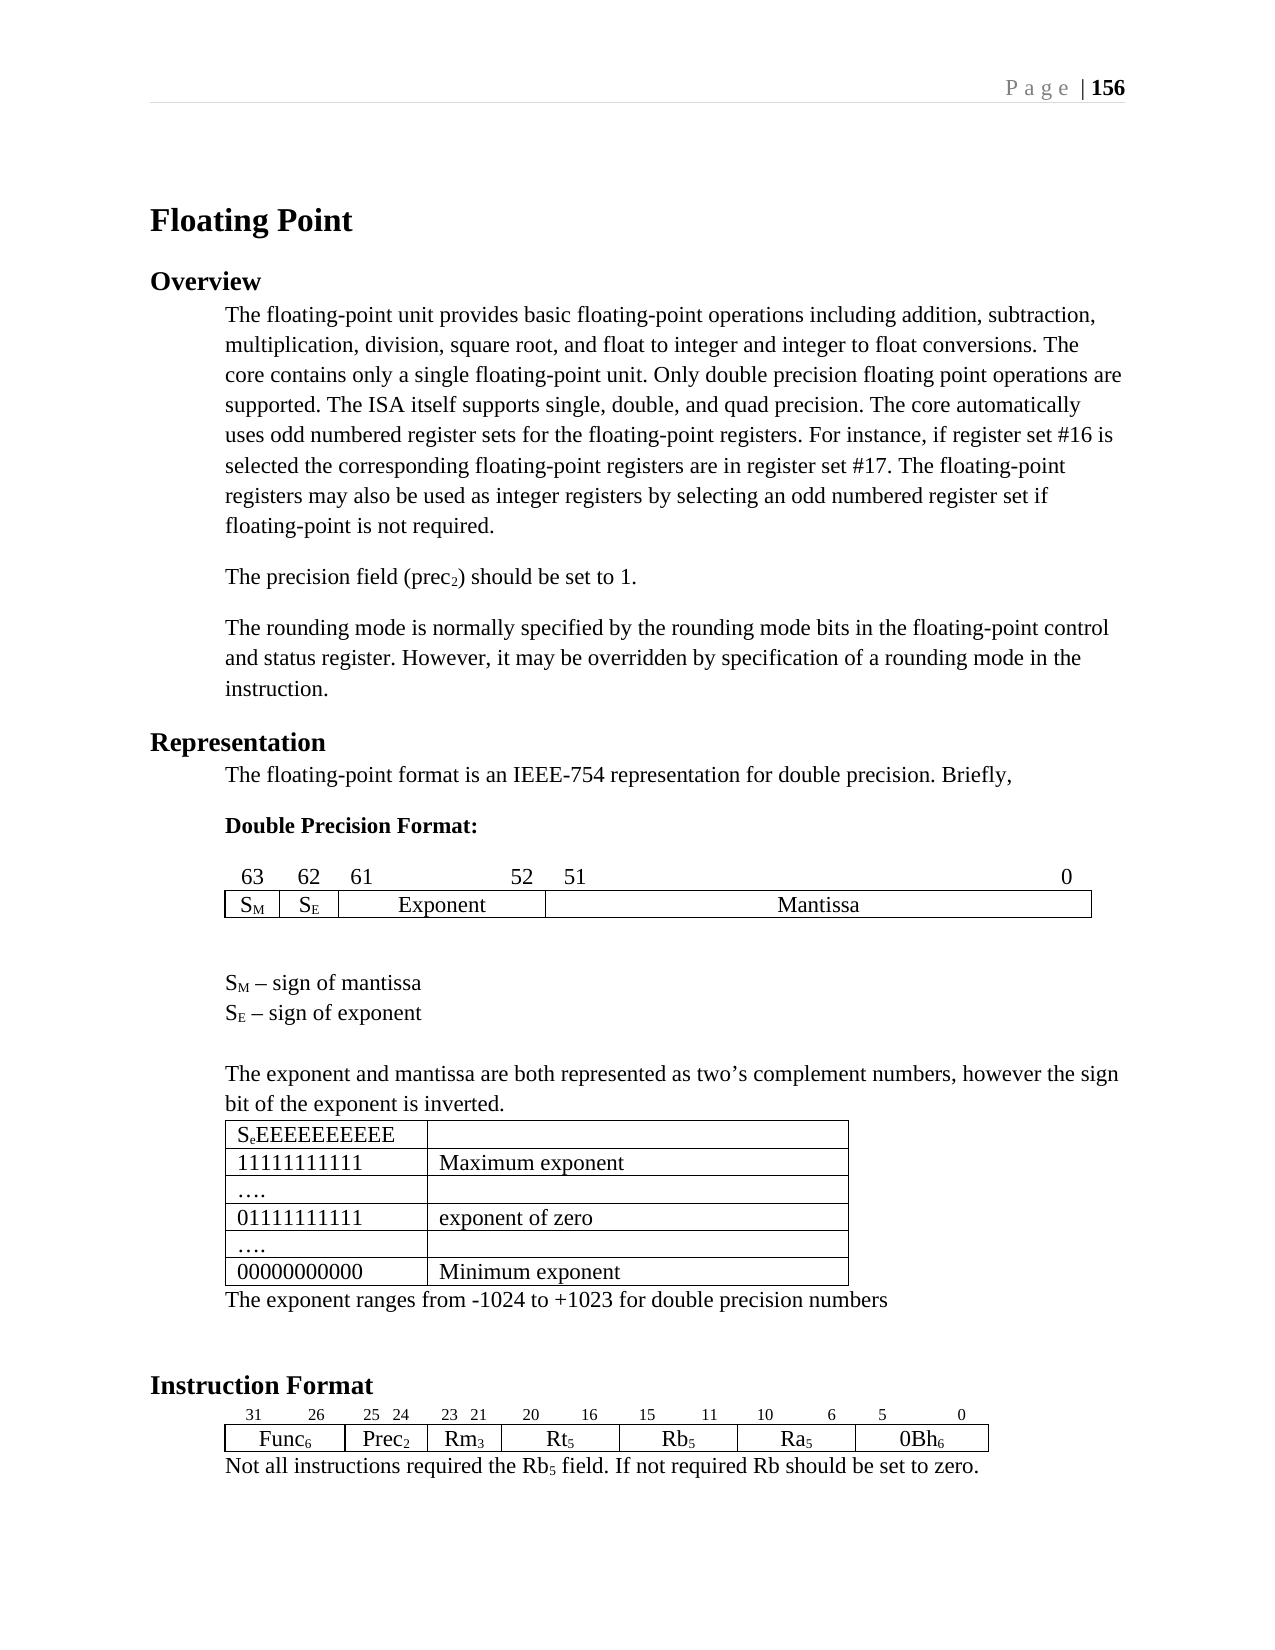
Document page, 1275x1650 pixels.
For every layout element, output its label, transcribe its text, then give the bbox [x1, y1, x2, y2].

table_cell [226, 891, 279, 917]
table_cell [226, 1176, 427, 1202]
text SE – sign of exponent [225, 999, 1125, 1026]
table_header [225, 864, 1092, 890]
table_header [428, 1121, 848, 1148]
text The floating-point format is an IEEE-754 representation for double precision. Briefly, [225, 761, 1125, 788]
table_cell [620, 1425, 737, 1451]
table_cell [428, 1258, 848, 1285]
text Not all instructions required the Rb5 field. If not required Rb should be set to zero. [225, 1452, 1125, 1479]
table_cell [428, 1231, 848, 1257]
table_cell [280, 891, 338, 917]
text SM – sign of mantissa [225, 969, 1125, 996]
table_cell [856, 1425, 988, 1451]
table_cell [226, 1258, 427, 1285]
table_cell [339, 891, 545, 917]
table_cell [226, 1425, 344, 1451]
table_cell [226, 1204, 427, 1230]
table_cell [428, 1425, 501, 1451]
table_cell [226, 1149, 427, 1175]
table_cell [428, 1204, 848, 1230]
text The exponent and mantissa are both represented as two’s complement numbers, however the sign bit of the exponent is inverted. [225, 1060, 1125, 1116]
text The precision field (prec2) should be set to 1. [225, 563, 1125, 589]
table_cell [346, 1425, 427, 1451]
text The rounding mode is normally specified by the rounding mode bits in the floating-point control and status register. However, it may be overridden by specification of a rounding mode in the instruction. [225, 614, 1125, 701]
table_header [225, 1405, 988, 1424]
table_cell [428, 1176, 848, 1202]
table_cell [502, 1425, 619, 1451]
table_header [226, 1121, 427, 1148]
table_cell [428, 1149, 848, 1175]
subtitle Instruction Format [150, 1369, 1125, 1400]
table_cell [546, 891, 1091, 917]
text Representation [150, 726, 1125, 757]
text The exponent ranges from -1024 to +1023 for double precision numbers [225, 1286, 1125, 1312]
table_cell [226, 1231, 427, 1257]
subtitle Floating Point [150, 200, 1125, 238]
text The floating-point unit provides basic floating-point operations including addition, subtraction, multiplication, division, square root, and float to integer and integer to float conversions. The core contains only a single floating-point unit. Only double precision floating point operations are supported. The ISA itself supports single, double, and quad precision. The core automatically uses odd numbered register sets for the floating-point registers. For instance, if register set #16 is selected the corresponding floating-point registers are in register set #17. The floating-point registers may also be used as integer registers by selecting an odd numbered register set if floating-point is not required. [225, 301, 1125, 538]
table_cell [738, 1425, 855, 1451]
text Double Precision Format: [225, 812, 1125, 839]
subtitle Overview [150, 265, 1125, 296]
